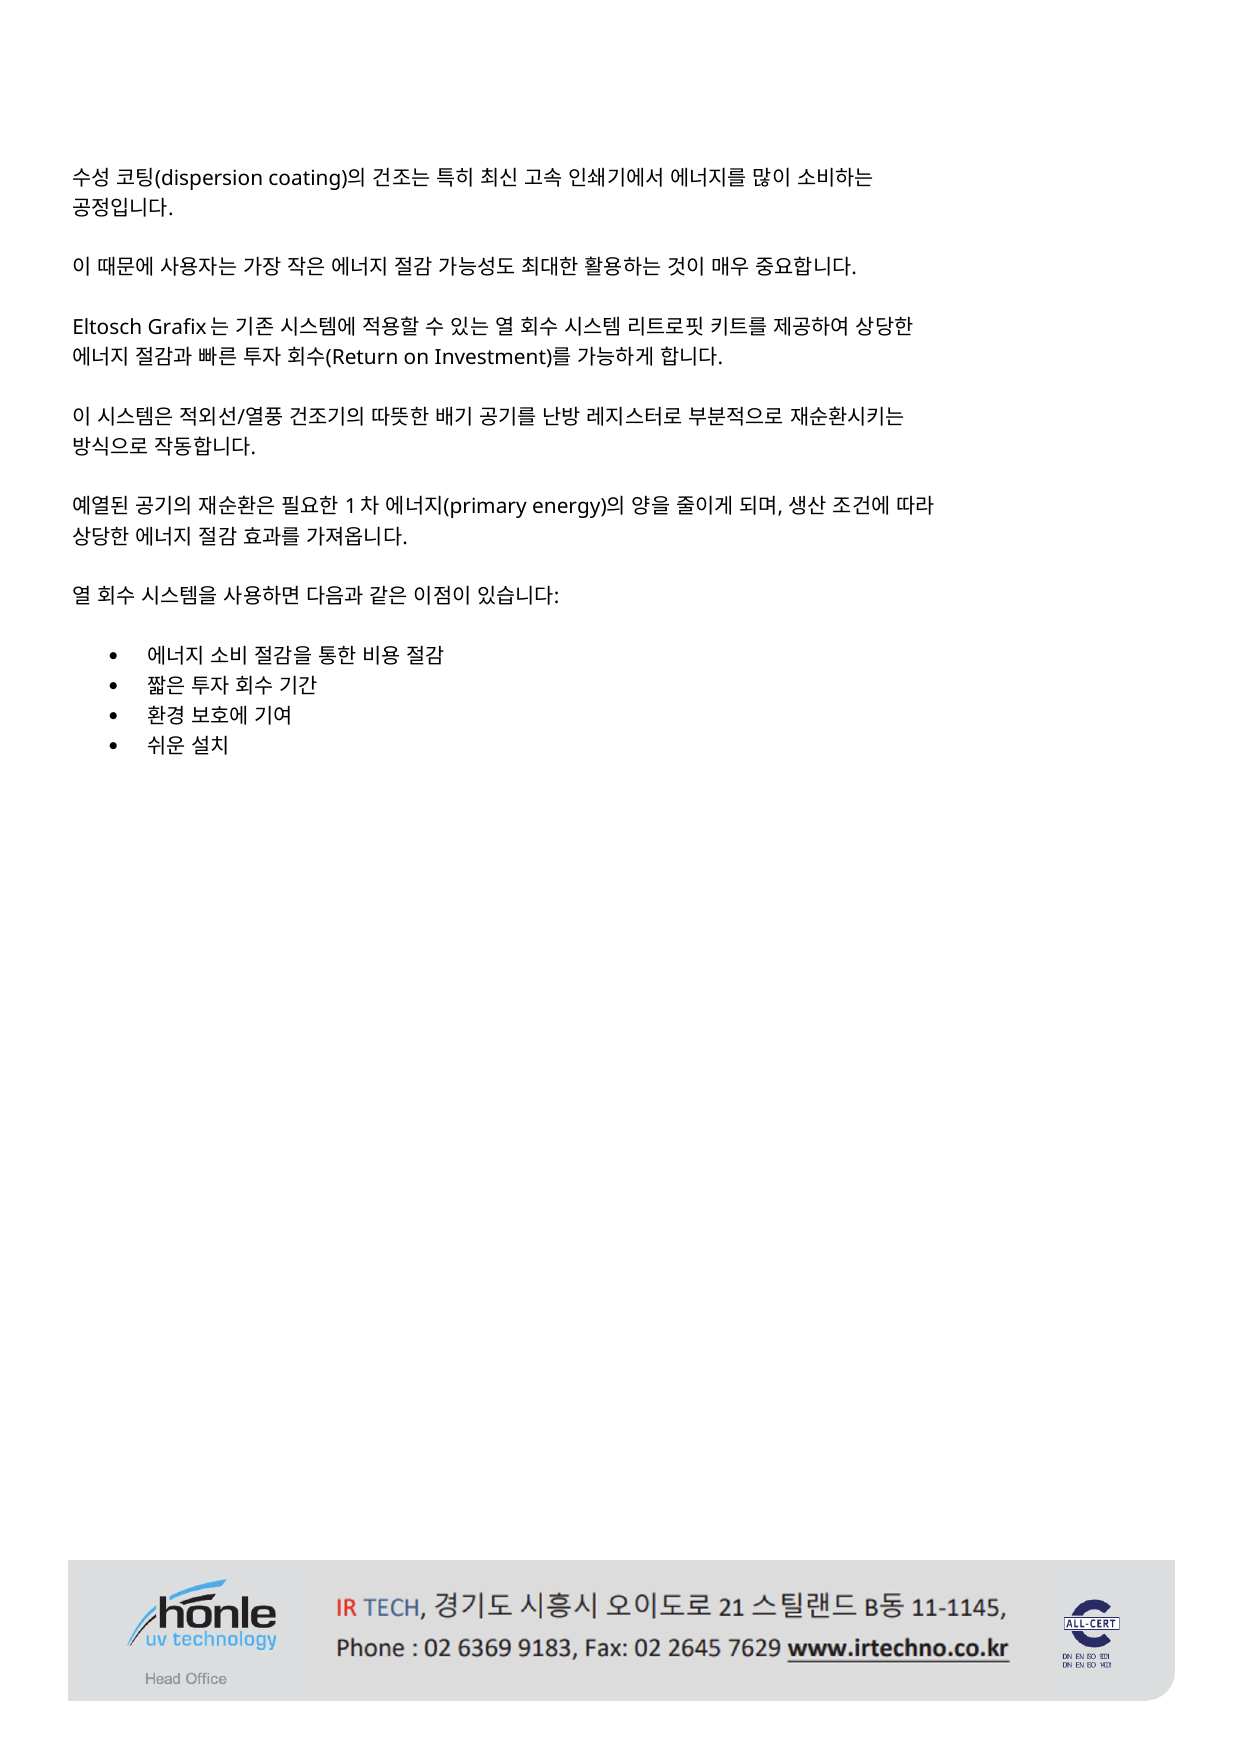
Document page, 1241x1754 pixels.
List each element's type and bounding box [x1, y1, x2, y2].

picture [56, 1544, 1189, 1716]
